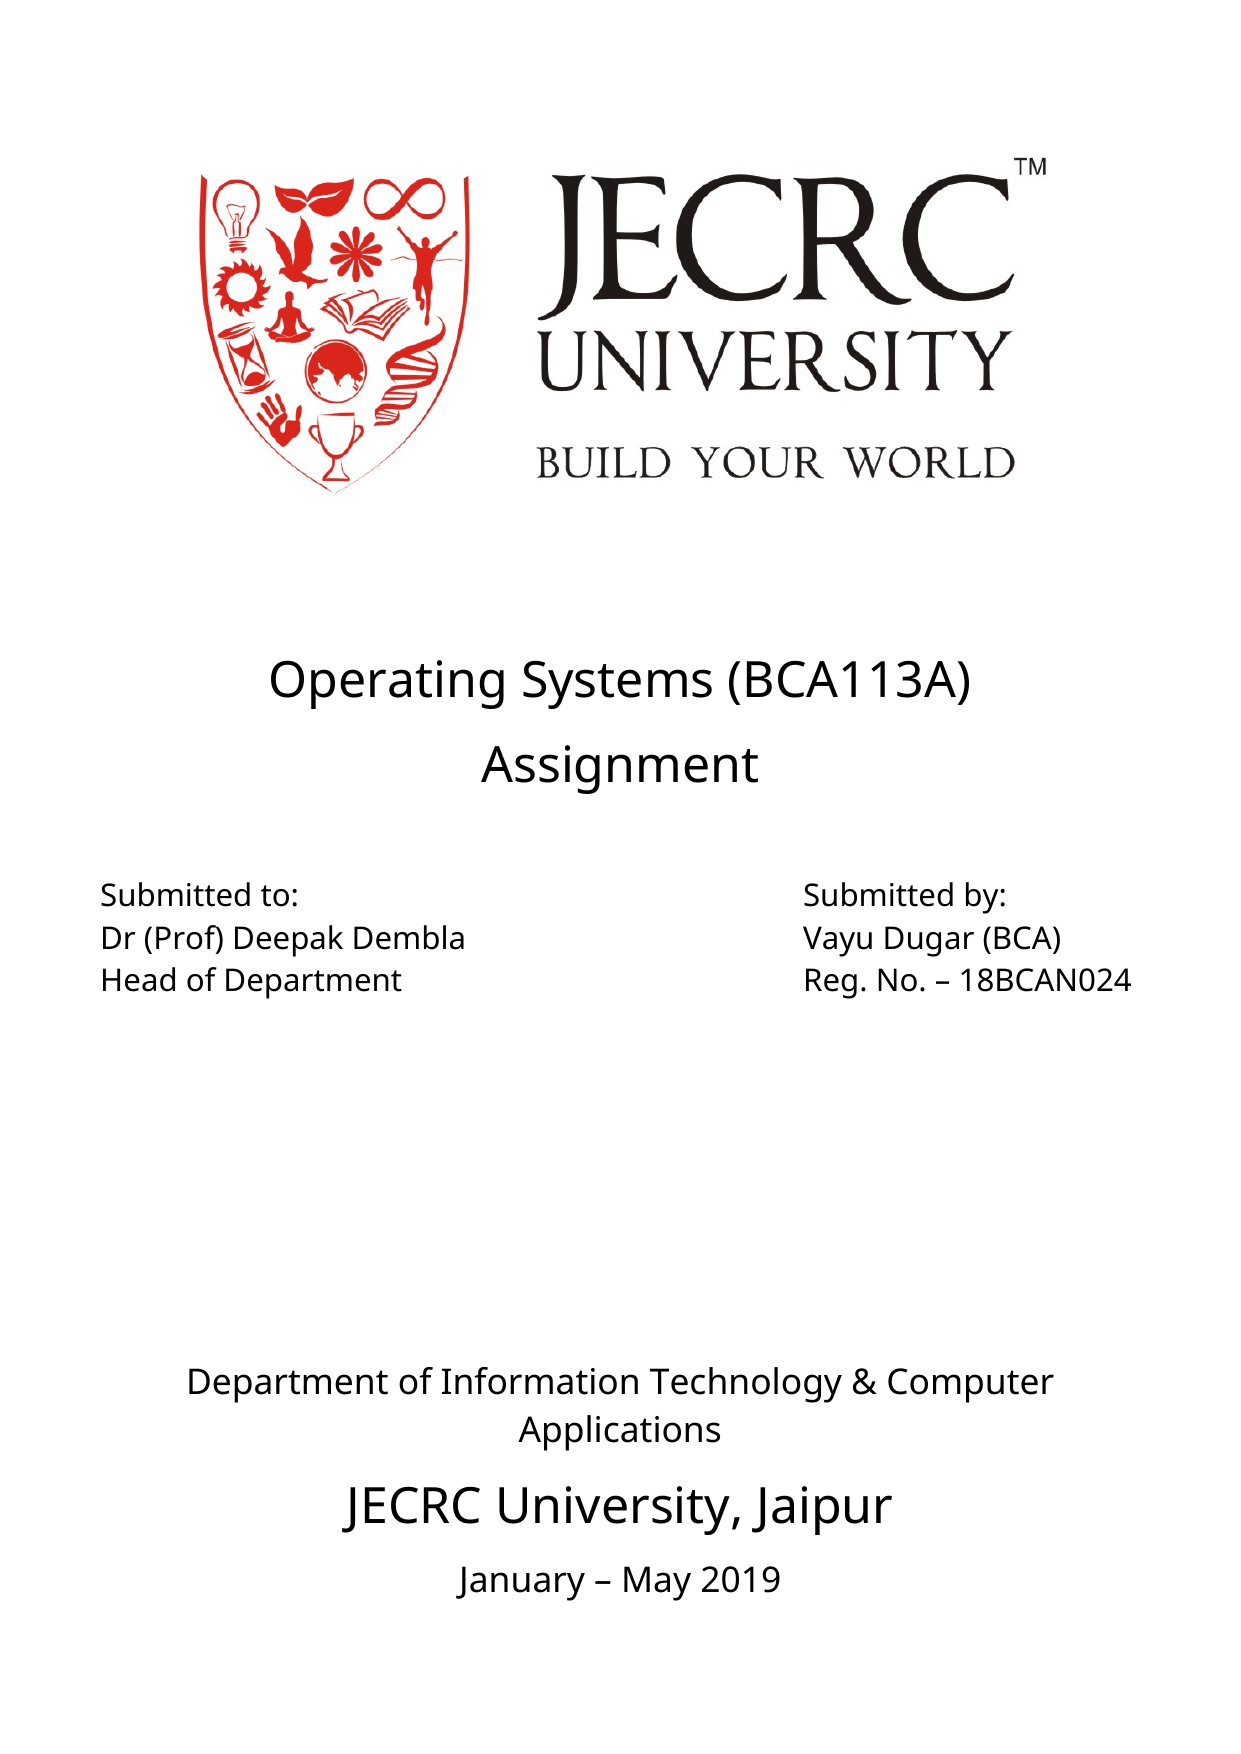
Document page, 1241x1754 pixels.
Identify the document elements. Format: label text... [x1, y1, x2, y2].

text Operating Systems (BCA113A) [89, 644, 1152, 712]
text January – May 2019 [89, 1554, 1152, 1603]
picture [169, 147, 1071, 510]
text JECRC University, Jaipur [89, 1470, 1152, 1538]
table_header Submitted by: Vayu Dugar (BCA) Reg. No. – 18BCAN024 [792, 873, 1152, 1001]
table_header Submitted to: Dr (Prof) Deepak Dembla Head of Department [89, 873, 792, 1001]
text Assignment [89, 729, 1152, 797]
text Department of Information Technology & Computer Applications [89, 1357, 1152, 1453]
